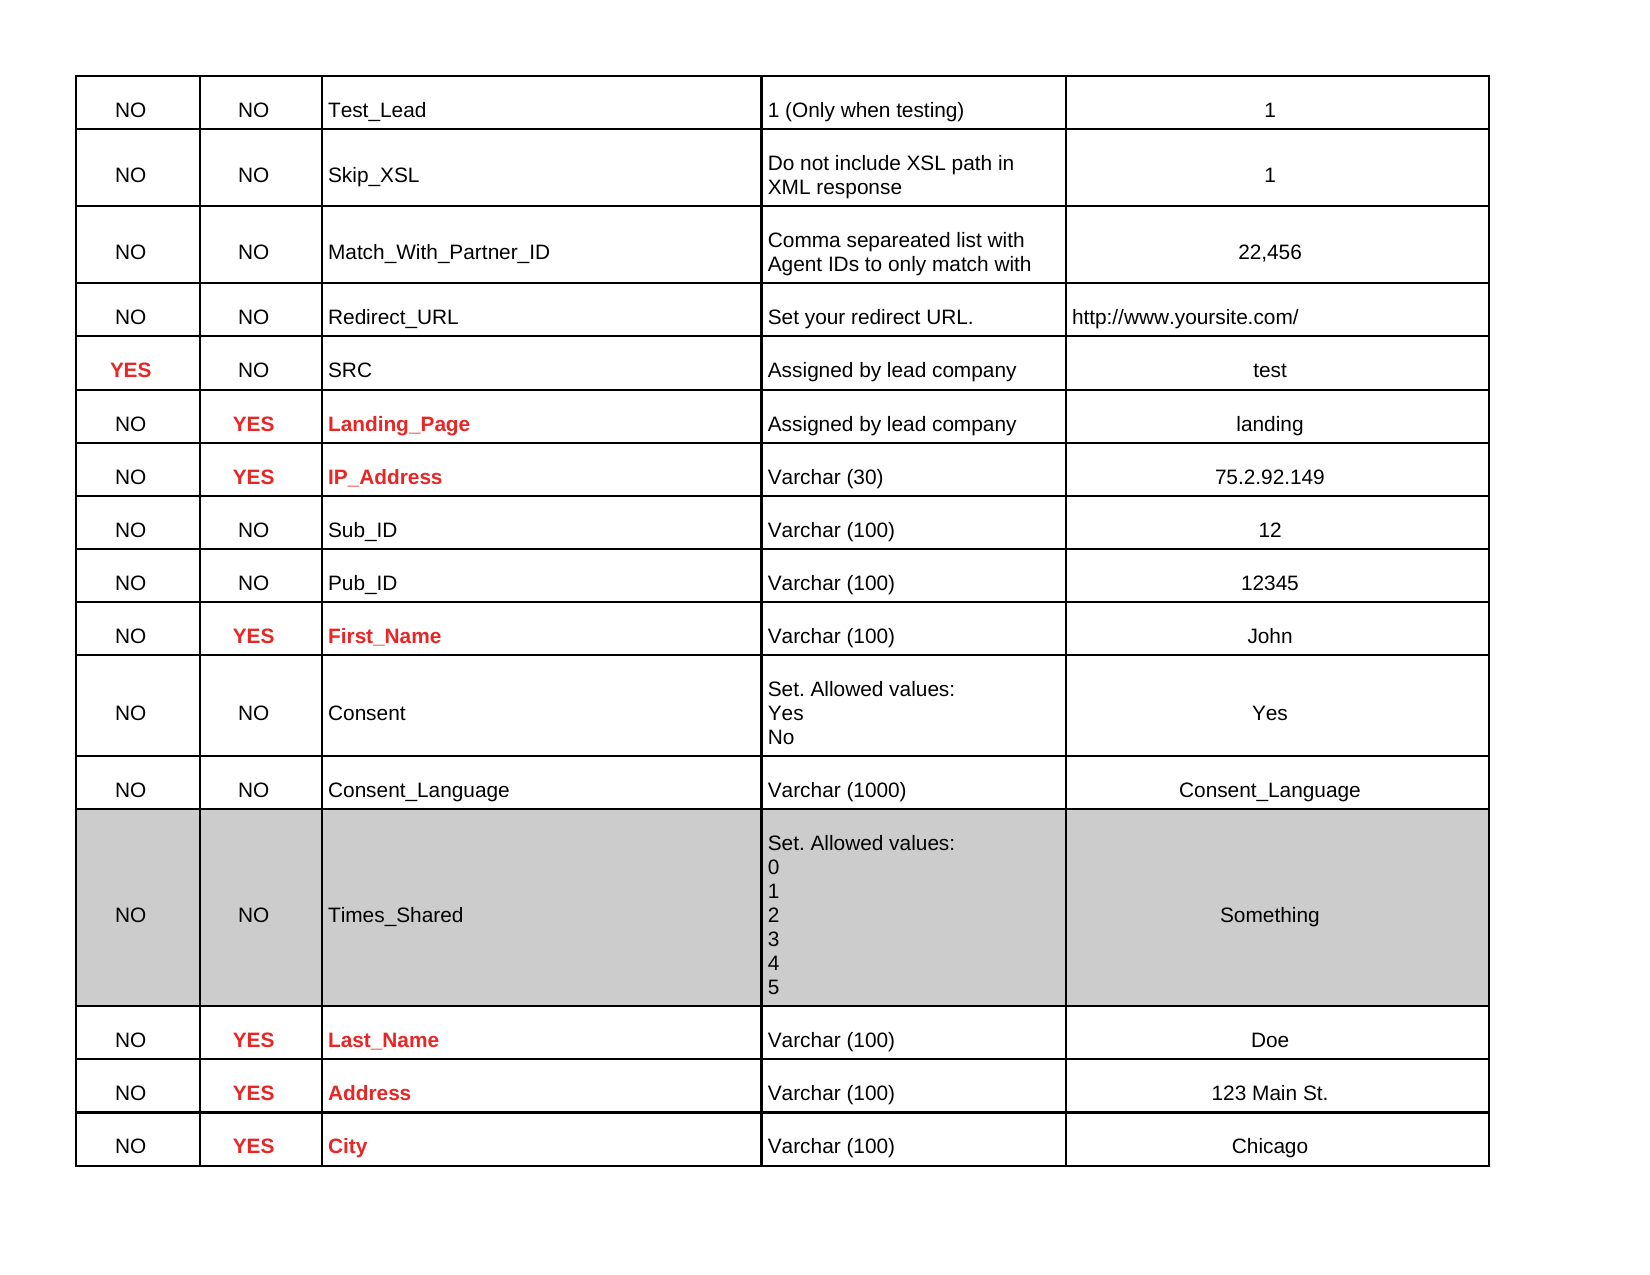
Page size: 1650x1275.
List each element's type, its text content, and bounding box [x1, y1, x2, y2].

table_cell NO [77, 497, 199, 548]
table_cell Varchar (100) [763, 1114, 1065, 1164]
table_cell NO [201, 284, 321, 335]
table_cell NO [77, 391, 199, 442]
table_cell 22,456 [1067, 207, 1488, 282]
table_cell NO [77, 757, 199, 808]
table_cell Set your redirect URL. [763, 284, 1065, 335]
table_cell John [1067, 603, 1488, 654]
table_cell 75.2.92.149 [1067, 444, 1488, 495]
table_cell Doe [1067, 1007, 1488, 1058]
table_cell NO [201, 810, 321, 1005]
table_cell NO [201, 337, 321, 388]
table_cell Varchar (30) [763, 444, 1065, 495]
table_cell landing [1067, 391, 1488, 442]
table_cell NO [77, 1007, 199, 1058]
table_cell YES [201, 1007, 321, 1058]
table_cell NO [77, 207, 199, 282]
table_cell NO [201, 497, 321, 548]
table_cell YES [201, 444, 321, 495]
table_cell Consent_Language [1067, 757, 1488, 808]
table_cell Consent_Language [323, 757, 760, 808]
table_cell http://www.yoursite.com/ [1067, 284, 1488, 335]
table_cell City [323, 1114, 760, 1164]
table_cell Match_With_Partner_ID [323, 207, 760, 282]
table_cell 12345 [1067, 550, 1488, 601]
table_cell Yes [1067, 656, 1488, 755]
table_cell Varchar (100) [763, 1060, 1065, 1111]
table_cell Varchar (100) [763, 550, 1065, 601]
table_cell NO [201, 77, 321, 128]
table_cell 1 [1067, 77, 1488, 128]
table_cell YES [201, 1060, 321, 1111]
table_cell NO [77, 1114, 199, 1164]
table_cell Test_Lead [323, 77, 760, 128]
table_cell Pub_ID [323, 550, 760, 601]
table_cell First_Name [323, 603, 760, 654]
table_cell SRC [323, 337, 760, 388]
table_cell NO [77, 810, 199, 1005]
table_cell Skip_XSL [323, 130, 760, 205]
table_cell NO [201, 656, 321, 755]
table_cell NO [77, 130, 199, 205]
table_cell NO [77, 444, 199, 495]
table_cell NO [201, 207, 321, 282]
table_cell Varchar (100) [763, 497, 1065, 548]
table_cell Last_Name [323, 1007, 760, 1058]
table_cell 123 Main St. [1067, 1060, 1488, 1111]
table_cell Assigned by lead company [763, 337, 1065, 388]
table_cell Landing_Page [323, 391, 760, 442]
table_cell IP_Address [323, 444, 760, 495]
table_cell Chicago [1067, 1114, 1488, 1164]
table_cell YES [201, 391, 321, 442]
table_cell Redirect_URL [323, 284, 760, 335]
table_cell Set. Allowed values: Yes No [763, 656, 1065, 755]
table_cell NO [201, 757, 321, 808]
table_cell NO [201, 130, 321, 205]
table_cell NO [77, 284, 199, 335]
table_cell Varchar (1000) [763, 757, 1065, 808]
table_cell 1 (Only when testing) [763, 77, 1065, 128]
table_cell NO [77, 77, 199, 128]
table_cell Something [1067, 810, 1488, 1005]
table_cell YES [201, 603, 321, 654]
table_cell NO [77, 656, 199, 755]
table_cell YES [77, 337, 199, 388]
table_cell NO [77, 1060, 199, 1111]
table_cell test [1067, 337, 1488, 388]
table_cell Do not include XSL path in XML response [763, 130, 1065, 205]
table_cell YES [201, 1114, 321, 1164]
table_cell Comma separeated list with Agent IDs to only match with [763, 207, 1065, 282]
table_cell Sub_ID [323, 497, 760, 548]
table_cell 1 [1067, 130, 1488, 205]
table_cell NO [201, 550, 321, 601]
table_cell Set. Allowed values: 0 1 2 3 4 5 [763, 810, 1065, 1005]
table_cell Varchar (100) [763, 603, 1065, 654]
table_cell Varchar (100) [763, 1007, 1065, 1058]
table_cell NO [77, 603, 199, 654]
table_cell NO [77, 550, 199, 601]
table_cell Consent [323, 656, 760, 755]
table_cell Assigned by lead company [763, 391, 1065, 442]
table_cell Times_Shared [323, 810, 760, 1005]
table_cell 12 [1067, 497, 1488, 548]
table_cell Address [323, 1060, 760, 1111]
